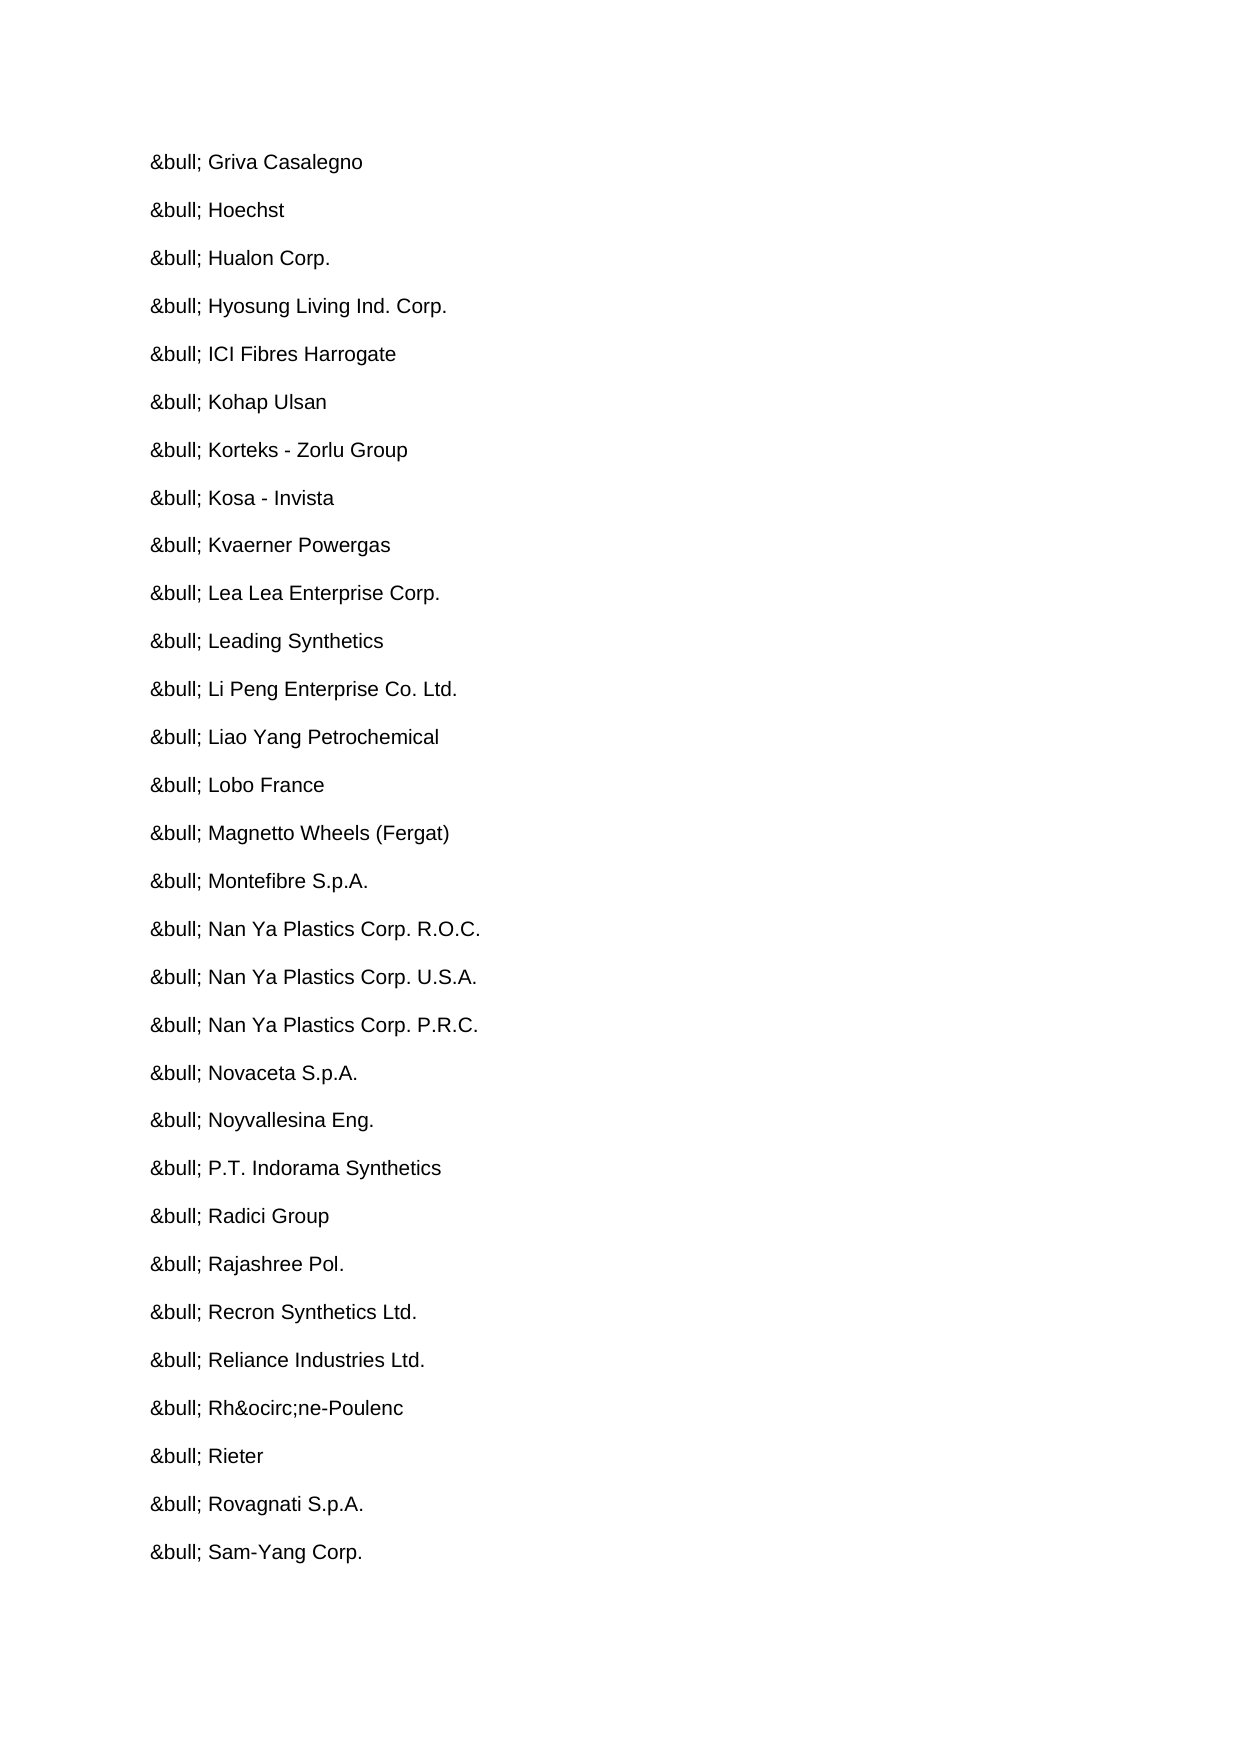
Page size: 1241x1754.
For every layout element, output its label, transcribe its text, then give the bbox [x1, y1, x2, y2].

text &bull; Kosa - Invista [150, 485, 1090, 509]
text &bull; Griva Casalegno [150, 150, 1090, 174]
text &bull; Nan Ya Plastics Corp. U.S.A. [150, 964, 1090, 988]
text &bull; Nan Ya Plastics Corp. P.R.C. [150, 1012, 1090, 1036]
text &bull; Noyvallesina Eng. [150, 1108, 1090, 1132]
text &bull; Recron Synthetics Ltd. [150, 1300, 1090, 1324]
text &bull; Kohap Ulsan [150, 389, 1090, 413]
text &bull; Rajashree Pol. [150, 1252, 1090, 1276]
text &bull; Magnetto Wheels (Fergat) [150, 821, 1090, 845]
text &bull; P.T. Indorama Synthetics [150, 1156, 1090, 1180]
text &bull; Liao Yang Petrochemical [150, 725, 1090, 749]
text &bull; Rieter [150, 1444, 1090, 1468]
text &bull; Montefibre S.p.A. [150, 869, 1090, 893]
text &bull; Radici Group [150, 1204, 1090, 1228]
text &bull; Nan Ya Plastics Corp. R.O.C. [150, 917, 1090, 941]
text &bull; Lea Lea Enterprise Corp. [150, 581, 1090, 605]
text &bull; Hyosung Living Ind. Corp. [150, 294, 1090, 318]
text &bull; Hoechst [150, 198, 1090, 222]
text &bull; Hualon Corp. [150, 246, 1090, 270]
text &bull; Sam-Yang Corp. [150, 1539, 1090, 1563]
text &bull; Reliance Industries Ltd. [150, 1348, 1090, 1372]
text &bull; ICI Fibres Harrogate [150, 342, 1090, 366]
text &bull; Leading Synthetics [150, 629, 1090, 653]
text &bull; Novaceta S.p.A. [150, 1060, 1090, 1084]
text &bull; Korteks - Zorlu Group [150, 437, 1090, 461]
text &bull; Rovagnati S.p.A. [150, 1492, 1090, 1516]
text &bull; Lobo France [150, 773, 1090, 797]
text &bull; Kvaerner Powergas [150, 533, 1090, 557]
text &bull; Li Peng Enterprise Co. Ltd. [150, 677, 1090, 701]
text &bull; Rh&ocirc;ne-Poulenc [150, 1396, 1090, 1420]
